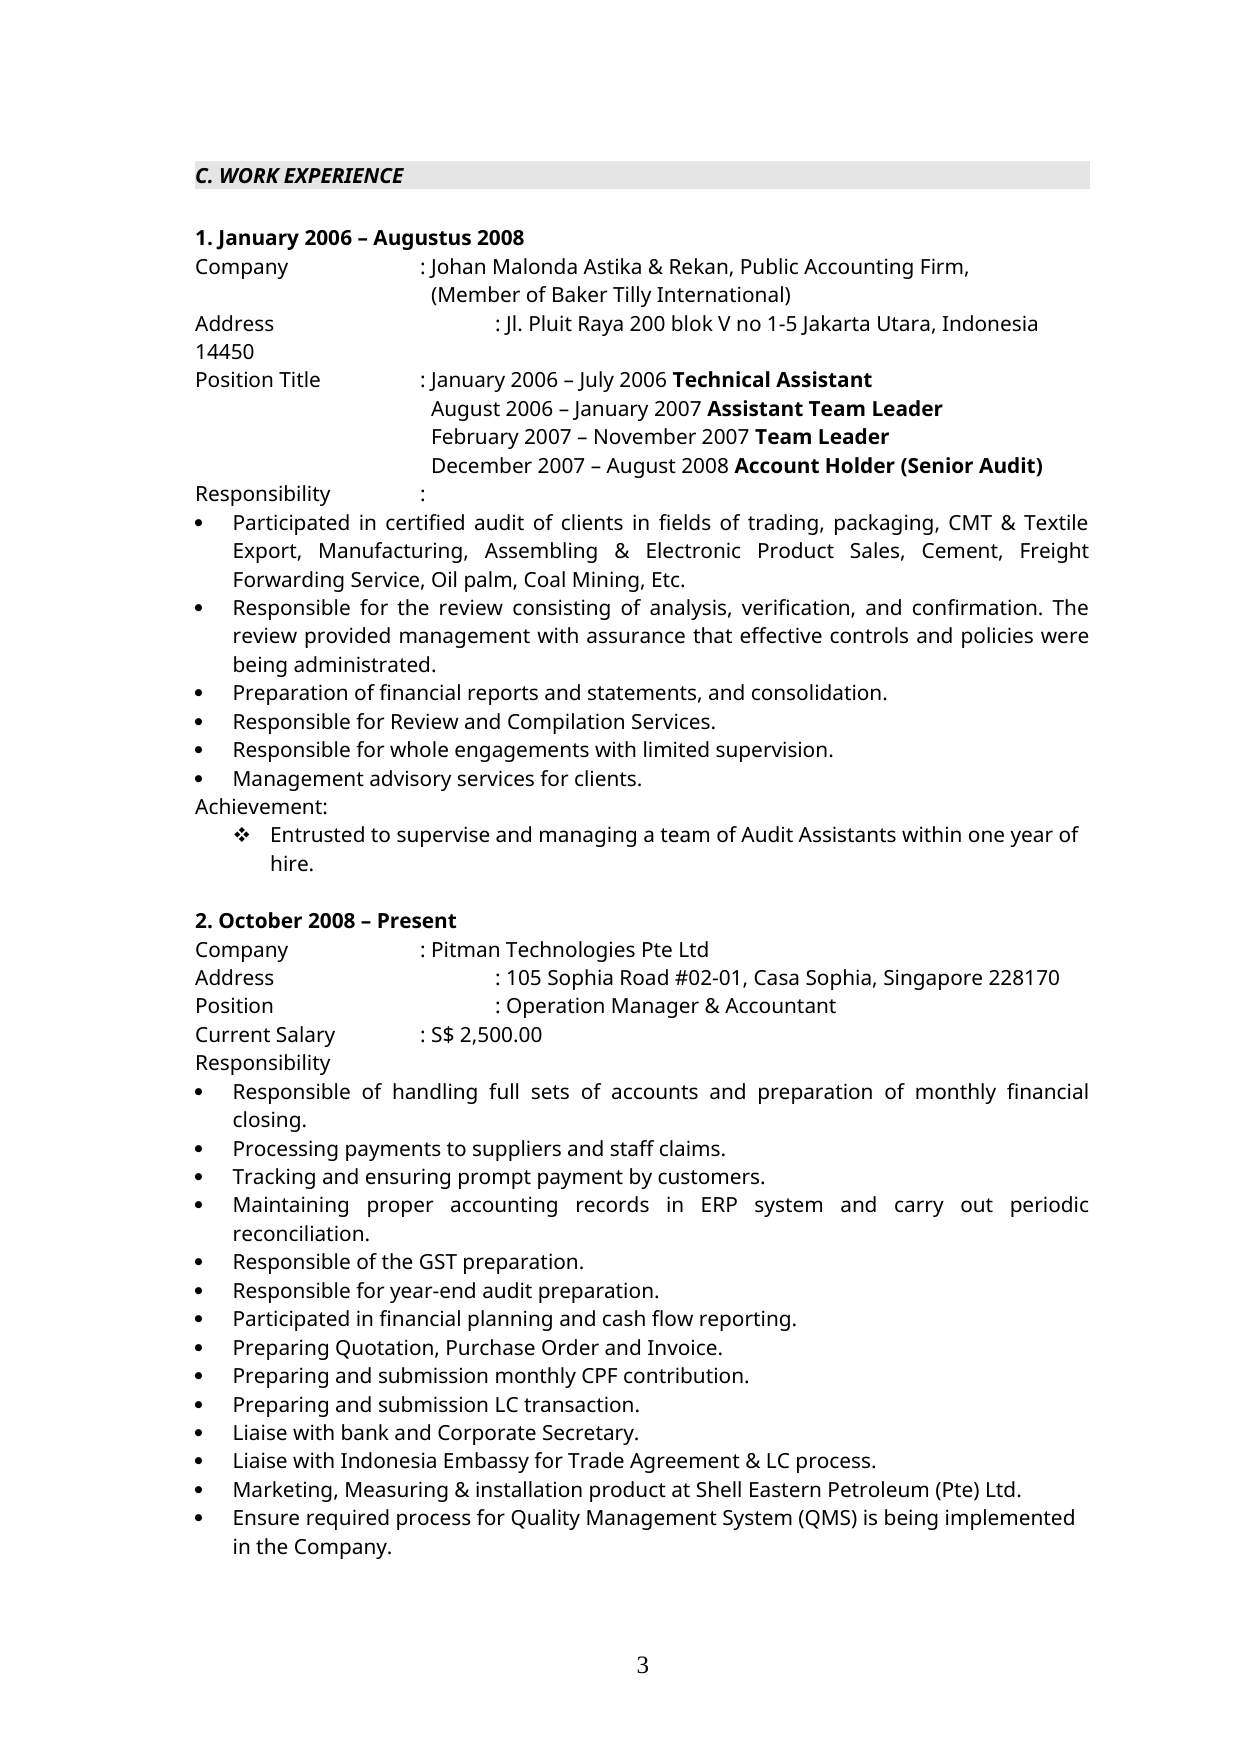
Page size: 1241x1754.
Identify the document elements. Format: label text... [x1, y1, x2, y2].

list Participated in certified audit of clients in fields of trading, packaging, CMT & Textile Export, Manufacturing, Assembling & Electronic Product Sales, Cement, Freight Forwarding Service, Oil palm, Coal Mining, Etc. [195, 508, 1090, 593]
list Ensure required process for Quality Management System (QMS) is being implemented in the Company. [195, 1503, 1090, 1560]
list Preparation of financial reports and statements, and consolidation. [195, 678, 1090, 707]
list Responsible of the GST preparation. [195, 1247, 1090, 1276]
text August 2006 – January 2007 Assistant Team Leader [195, 394, 1090, 422]
text Achievement: [195, 792, 1090, 821]
list Maintaining proper accounting records in ERP system and carry out periodic reconciliation. [195, 1191, 1090, 1247]
list Responsible for year-end audit preparation. [195, 1276, 1090, 1304]
list Preparing Quotation, Purchase Order and Invoice. [195, 1333, 1090, 1361]
list Responsible for the review consisting of analysis, verification, and confirmation. The review provided management with assurance that effective controls and policies were being administrated. [195, 593, 1090, 678]
list Responsible for whole engagements with limited supervision. [195, 735, 1090, 764]
text Company : Pitman Technologies Pte Ltd [195, 935, 1090, 963]
list Responsible of handling full sets of accounts and preparation of monthly financial closing. [195, 1077, 1090, 1134]
text Position : Operation Manager & Accountant [195, 992, 1090, 1020]
text February 2007 – November 2007 Team Leader [195, 422, 1090, 451]
text Address : Jl. Pluit Raya 200 blok V no 1-5 Jakarta Utara, Indonesia 14450 [195, 309, 1090, 366]
text Responsibility : [195, 479, 1090, 508]
text Current Salary : S$ 2,500.00 [195, 1020, 1090, 1048]
list Liaise with Indonesia Embassy for Trade Agreement & LC process. [195, 1447, 1090, 1475]
text 1. January 2006 – Augustus 2008 [195, 223, 1090, 252]
list Preparing and submission monthly CPF contribution. [195, 1361, 1090, 1390]
text Responsibility [195, 1048, 1090, 1077]
list Responsible for Review and Compilation Services. [195, 707, 1090, 735]
text Address : 105 Sophia Road #02-01, Casa Sophia, Singapore 228170 [195, 963, 1090, 992]
list Tracking and ensuring prompt payment by customers. [195, 1162, 1090, 1191]
text Position Title : January 2006 – July 2006 Technical Assistant [195, 366, 1090, 394]
text December 2007 – August 2008 Account Holder (Senior Audit) [195, 451, 1090, 479]
list Management advisory services for clients. [195, 764, 1090, 792]
text (Member of Baker Tilly International) [345, 280, 1090, 309]
list Participated in financial planning and cash flow reporting. [195, 1304, 1090, 1333]
subtitle C. WORK EXPERIENCE [195, 161, 1090, 189]
list Processing payments to suppliers and staff claims. [195, 1134, 1090, 1162]
list Marketing, Measuring & installation product at Shell Eastern Petroleum (Pte) Ltd. [195, 1475, 1090, 1503]
list Liaise with bank and Corporate Secretary. [195, 1418, 1090, 1447]
text Company : Johan Malonda Astika & Rekan, Public Accounting Firm, [195, 252, 1090, 280]
list Entrusted to supervise and managing a team of Audit Assistants within one year of hire. [232, 821, 1090, 877]
text 2. October 2008 – Present [195, 906, 1090, 935]
list Preparing and submission LC transaction. [195, 1390, 1090, 1418]
